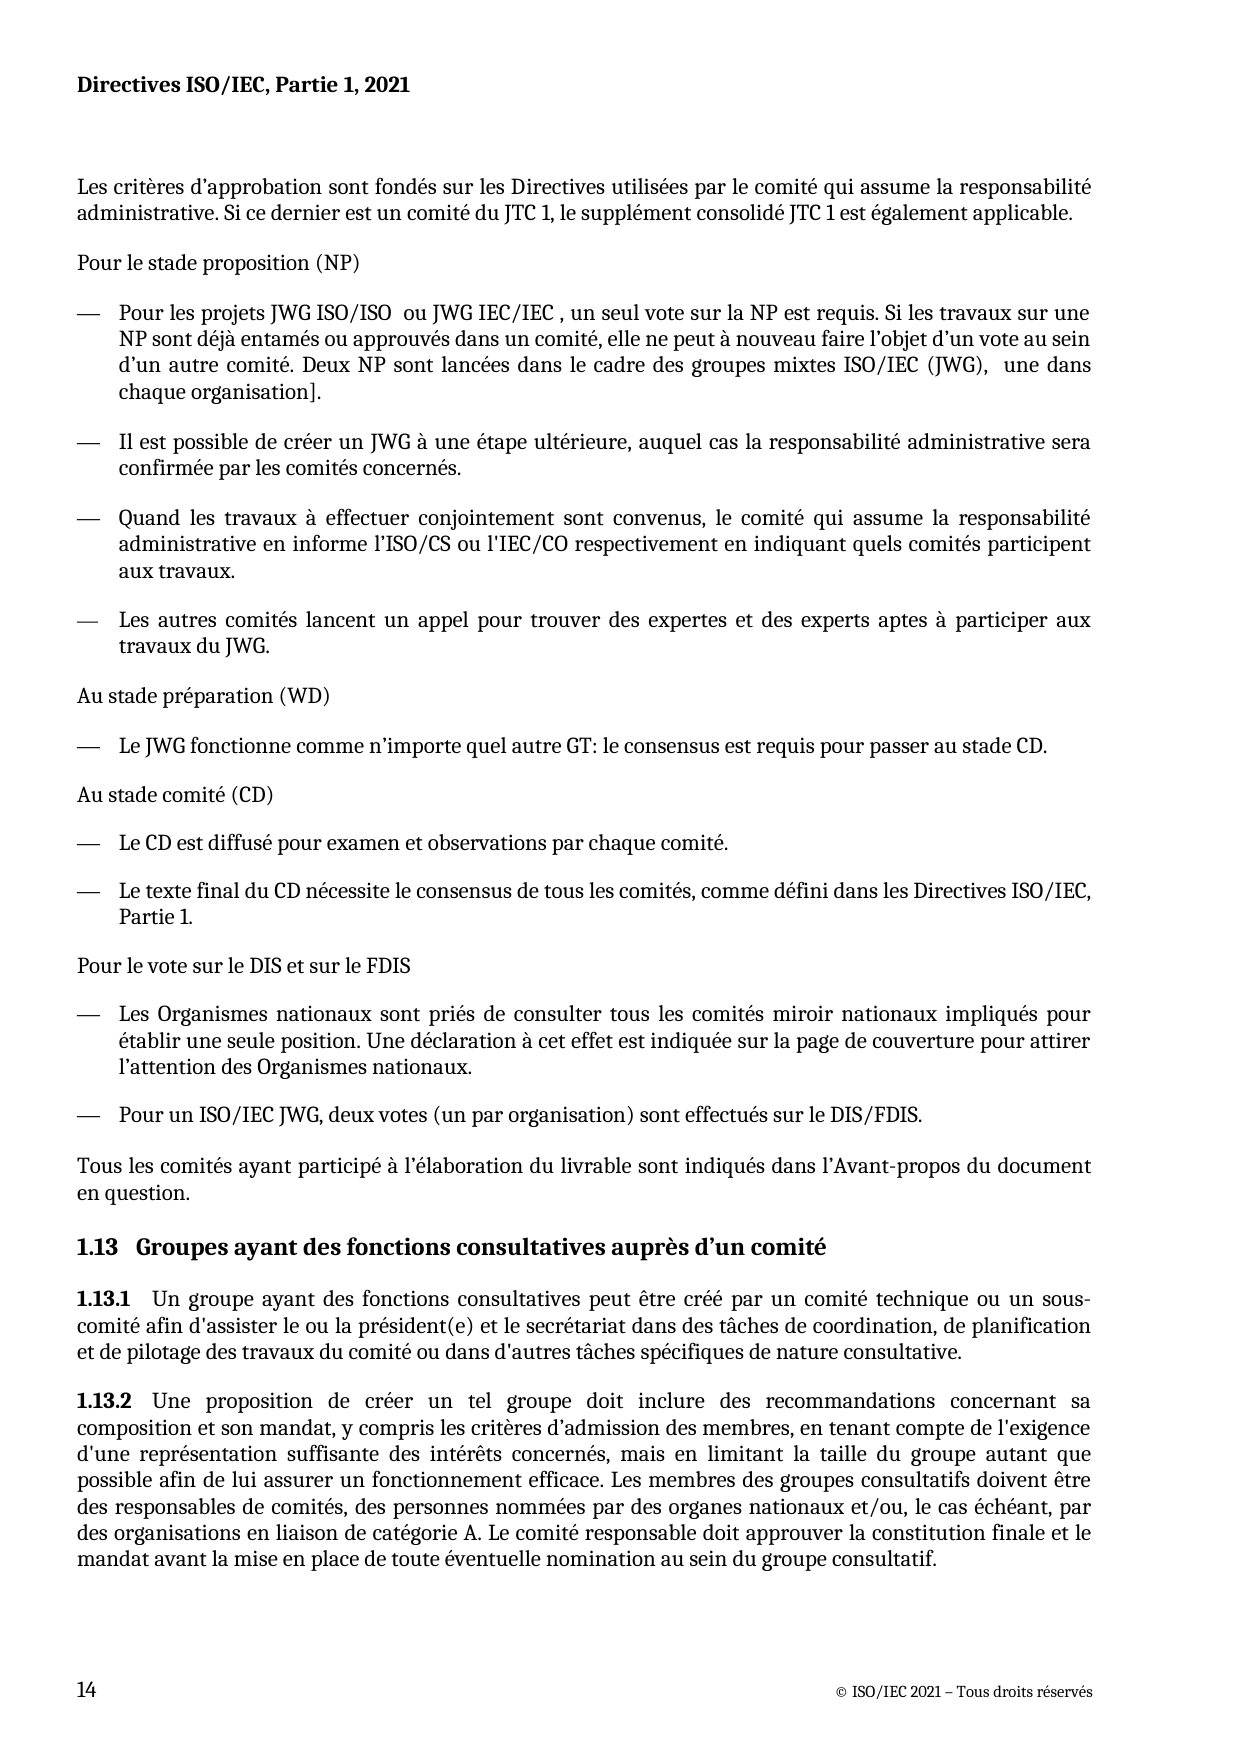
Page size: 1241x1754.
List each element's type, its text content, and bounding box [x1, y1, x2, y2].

subtitle Groupes ayant des fonctions consultatives auprès d’un comité [77, 1235, 1093, 1261]
list Il est possible de créer un JWG à une étape ultérieure, auquel cas la responsabilité administrative sera confirmée par les comités concernés. [77, 428, 1093, 481]
list Les Organismes nationaux sont priés de consulter tous les comités miroir nationaux impliqués pour établir une seule position. Une déclaration à cet effet est indiquée sur la page de couverture pour attirer l’attention des Organismes nationaux. [77, 1000, 1093, 1080]
text Les critères d’approbation sont fondés sur les Directives utilisées par le comité qui assume la responsabilité administrative. Si ce dernier est un comité du JTC 1, le supplément consolidé JTC 1 est également applicable. [77, 174, 1093, 227]
list Pour les projets JWG ISO/ISO ou JWG IEC/IEC , un seul vote sur la NP est requis. Si les travaux sur une NP sont déjà entamés ou approuvés dans un comité, elle ne peut à nouveau faire l’objet d’un vote au sein d’un autre comité. Deux NP sont lancées dans le cadre des groupes mixtes ISO/IEC (JWG), une dans chaque organisation]. [77, 299, 1093, 405]
list Le texte final du CD nécessite le consensus de tous les comités, comme défini dans les Directives ISO/IEC, Partie 1. [77, 877, 1093, 930]
text Pour le vote sur le DIS et sur le FDIS [77, 953, 1093, 979]
text Pour le stade proposition (NP) [77, 249, 1093, 276]
text Au stade comité (CD) [77, 782, 1093, 808]
list Le CD est diffusé pour examen et observations par chaque comité. [77, 829, 1093, 856]
text 1.13.2 Une proposition de créer un tel groupe doit inclure des recommandations concernant sa composition et son mandat, y compris les critères d’admission des membres, en tenant compte de l'exigence d'une représentation suffisante des intérêts concernés, mais en limitant la taille du groupe autant que possible afin de lui assurer un fonctionnement efficace. Les membres des groupes consultatifs doivent être des responsables de comités, des personnes nommées par des organes nationaux et/ou, le cas échéant, par des organisations en liaison de catégorie A. Le comité responsable doit approuver la constitution finale et le mandat avant la mise en place de toute éventuelle nomination au sein du groupe consultatif. [77, 1388, 1093, 1572]
text Tous les comités ayant participé à l’élaboration du livrable sont indiqués dans l’Avant-propos du document en question. [77, 1153, 1093, 1206]
list Pour un ISO/IEC JWG, deux votes (un par organisation) sont effectués sur le DIS/FDIS. [77, 1101, 1093, 1128]
list Les autres comités lancent un appel pour trouver des expertes et des experts aptes à participer aux travaux du JWG. [77, 607, 1093, 659]
list Quand les travaux à effectuer conjointement sont convenus, le comité qui assume la responsabilité administrative en informe l’ISO/CS ou l'IEC/CO respectivement en indiquant quels comités participent aux travaux. [77, 504, 1093, 584]
text 1.13.1 Un groupe ayant des fonctions consultatives peut être créé par un comité technique ou un sous-comité afin d'assister le ou la président(e) et le secrétariat dans des tâches de coordination, de planification et de pilotage des travaux du comité ou dans d'autres tâches spécifiques de nature consultative. [77, 1286, 1093, 1365]
list Le JWG fonctionne comme n’importe quel autre GT: le consensus est requis pour passer au stade CD. [77, 732, 1093, 759]
text Au stade préparation (WD) [77, 682, 1093, 709]
